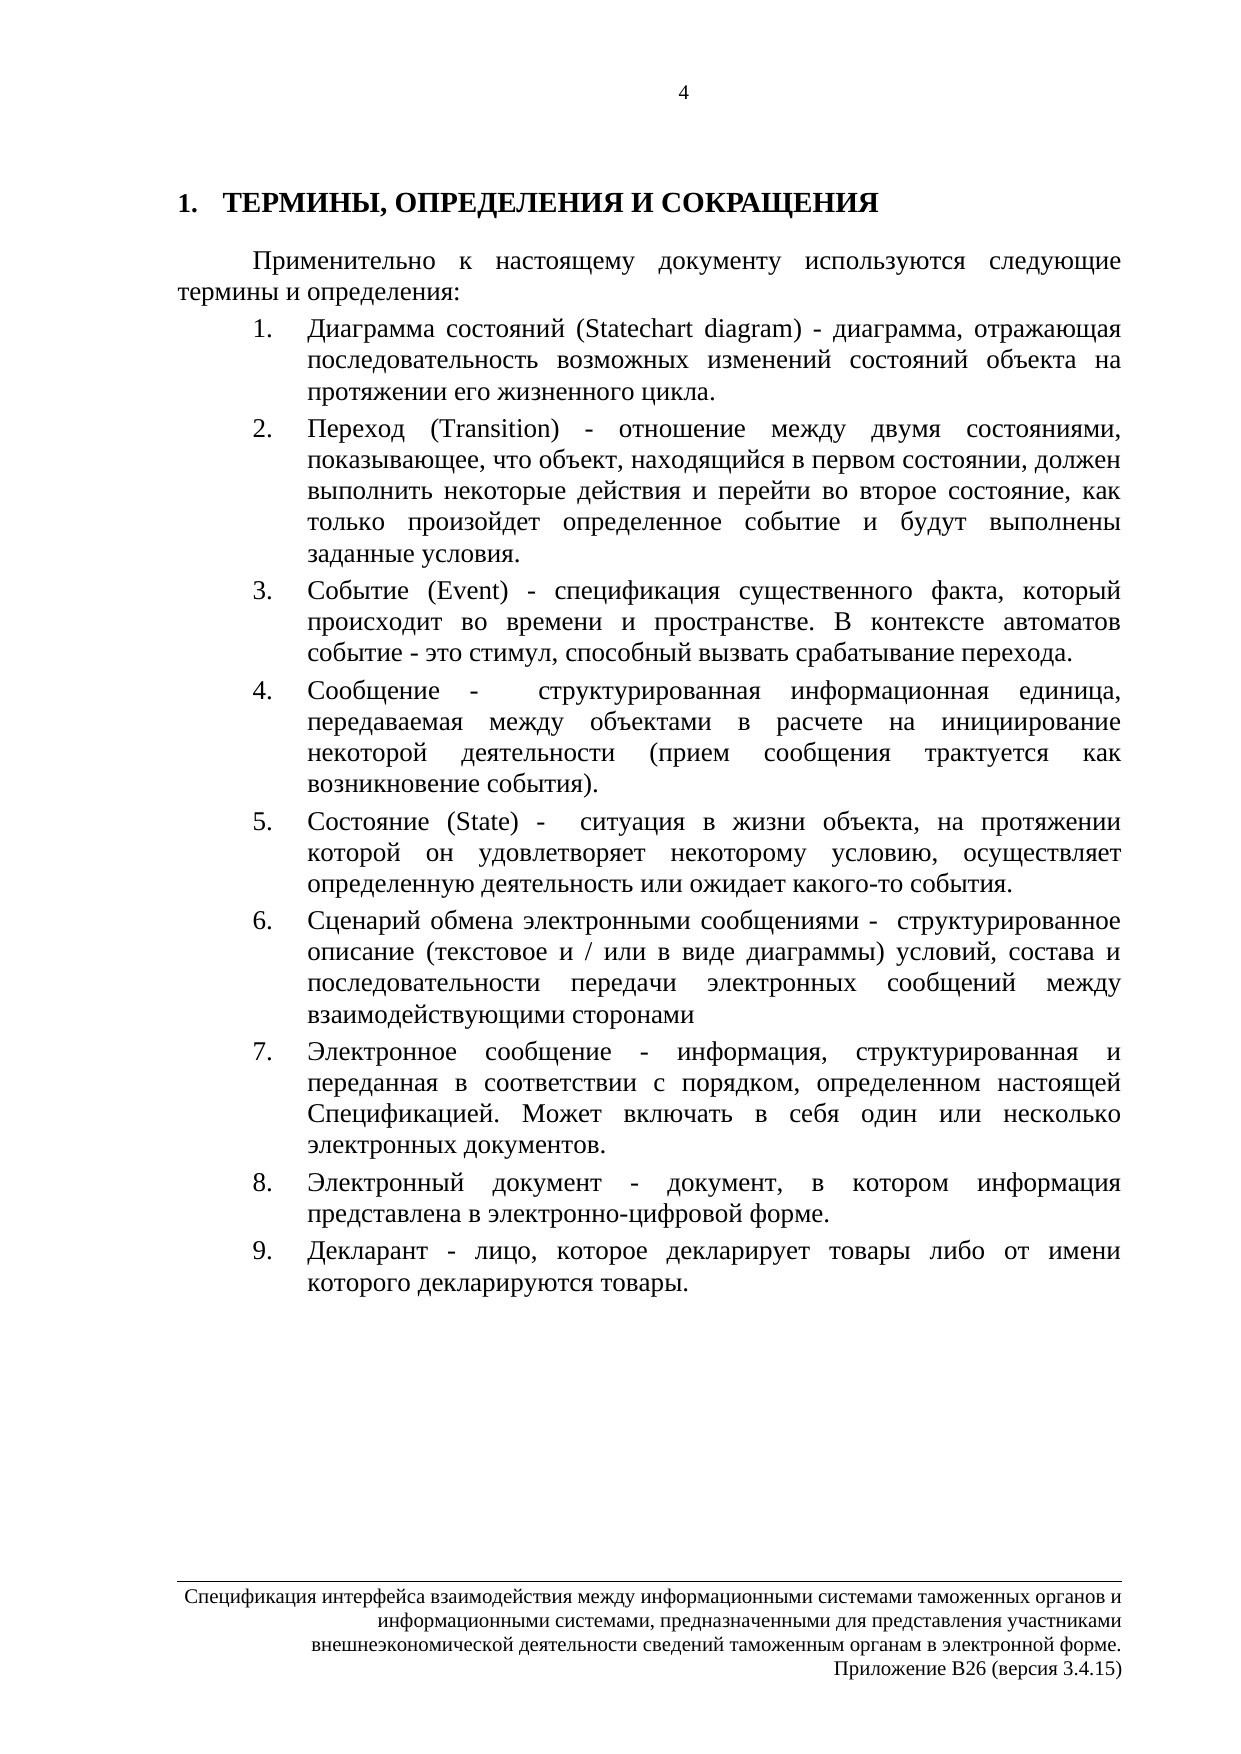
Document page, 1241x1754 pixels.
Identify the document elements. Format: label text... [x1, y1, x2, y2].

list Переход (Transition) - отношение между двумя состояниями, показывающее, что объект, находящийся в первом состоянии, должен выполнить некоторые действия и перейти во второе состояние, как только произойдет определенное событие и будут выполнены заданные условия. [252, 412, 1122, 568]
text Применительно к настоящему документу используются следующие термины и определения: [177, 244, 1122, 306]
list Сообщение - структурированная информационная единица, передаваемая между объектами в расчете на инициирование некоторой деятельности (прием сообщения трактуется как возникновение события). [252, 674, 1122, 798]
list Событие (Event) - спецификация существенного факта, который происходит во времени и пространстве. В контексте автоматов событие - это стимул, способный вызвать срабатывание перехода. [252, 574, 1122, 667]
list Сценарий обмена электронными сообщениями - структурированное описание (текстовое и / или в виде диаграммы) условий, состава и последовательности передачи электронных сообщений между взаимодействующими сторонами [252, 904, 1122, 1029]
subtitle Термины, определения и сокращения [177, 185, 1122, 219]
list Электронное сообщение - информация, структурированная и переданная в соответствии с порядком, определенном настоящей Спецификацией. Может включать в себя один или несколько электронных документов. [252, 1035, 1122, 1160]
list Электронный документ - документ, в котором информация представлена в электронно-цифровой форме. [252, 1166, 1122, 1228]
list Диаграмма состояний (Statechart diagram) - диаграмма, отражающая последовательность возможных изменений состояний объекта на протяжении его жизненного цикла. [252, 312, 1122, 406]
list Состояние (State) - ситуация в жизни объекта, на протяжении которой он удовлетворяет некоторому условию, осуществляет определенную деятельность или ожидает какого-то события. [252, 804, 1122, 898]
list Декларант - лицо, которое декларирует товары либо от имени которого декларируются товары. [252, 1234, 1122, 1297]
